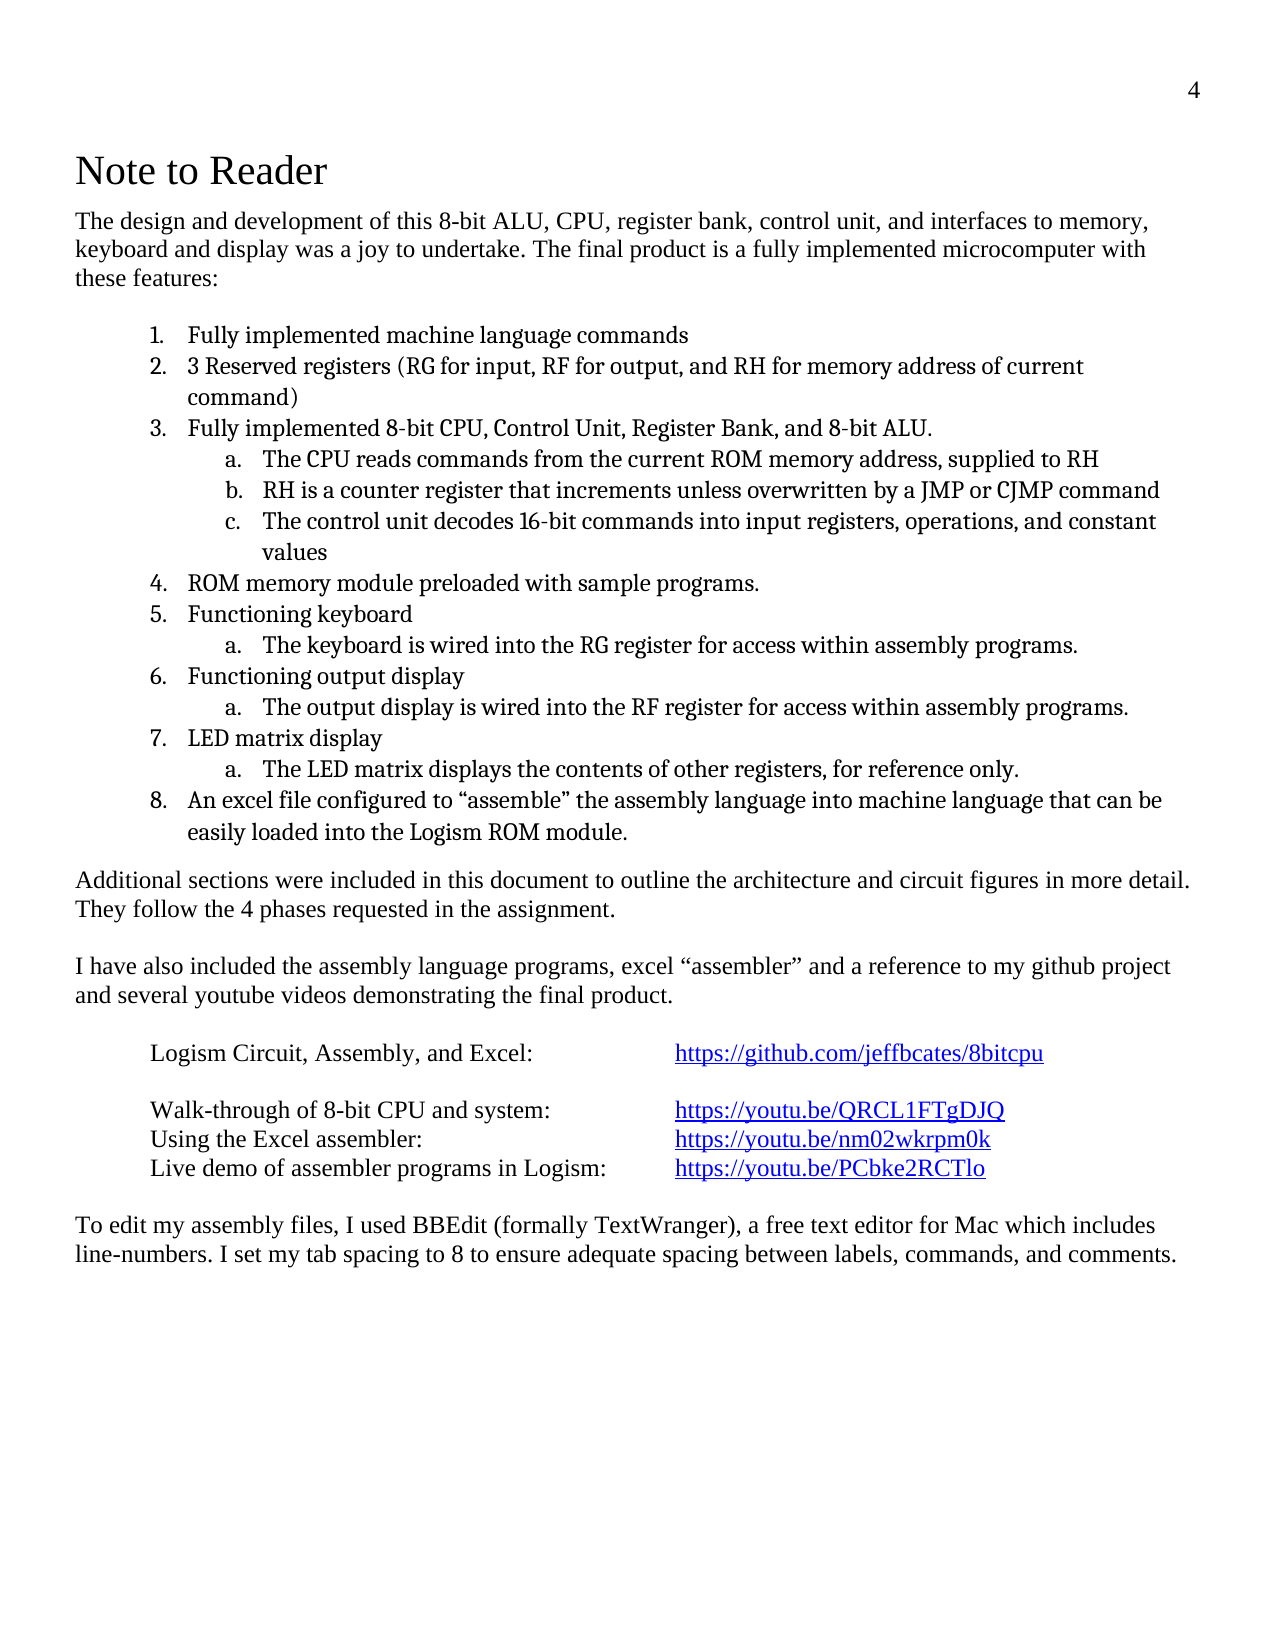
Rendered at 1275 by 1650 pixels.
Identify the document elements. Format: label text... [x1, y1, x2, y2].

text Logism Circuit, Assembly, and Excel: https://github.com/jeffbcates/8bitcpu [75, 1038, 1200, 1066]
text To edit my assembly files, I used BBEdit (formally TextWranger), a free text editor for Mac which includes line-numbers. I set my tab spacing to 8 to ensure adequate spacing between labels, commands, and comments. [75, 1210, 1200, 1268]
list The CPU reads commands from the current ROM memory address, supplied to RH [225, 445, 1200, 474]
text Walk-through of 8-bit CPU and system: https://youtu.be/QRCL1FTgDJQ [75, 1095, 1200, 1124]
text Using the Excel assembler: https://youtu.be/nm02wkrpm0k [75, 1124, 1200, 1153]
list ROM memory module preloaded with sample programs. [150, 569, 1200, 598]
text Additional sections were included in this document to outline the architecture and circuit figures in more detail. They follow the 4 phases requested in the assignment. [75, 865, 1200, 923]
list The control unit decodes 16-bit commands into input registers, operations, and constant values [225, 507, 1200, 567]
list Fully implemented machine language commands [150, 321, 1200, 349]
text The design and development of this 8-bit ALU, CPU, register bank, control unit, and interfaces to memory, keyboard and display was a joy to undertake. The final product is a fully implemented microcomputer with these features: [75, 206, 1200, 292]
text Live demo of assembler programs in Logism: https://youtu.be/PCbke2RCTlo [75, 1153, 1200, 1181]
text I have also included the assembly language programs, excel “assembler” and a reference to my github project and several youtube videos demonstrating the final product. [75, 951, 1200, 1009]
list The keyboard is wired into the RG register for access within assembly programs. [225, 631, 1200, 660]
list The LED matrix displays the contents of other registers, for reference only. [225, 755, 1200, 784]
list The output display is wired into the RF register for access within assembly programs. [225, 693, 1200, 722]
list RH is a counter register that increments unless overwritten by a JMP or CJMP command [225, 476, 1200, 505]
list 3 Reserved registers (RG for input, RF for output, and RH for memory address of current command) [150, 352, 1200, 412]
list An excel file configured to “assemble” the assembly language into machine language that can be easily loaded into the Logism ROM module. [150, 786, 1200, 846]
list Fully implemented 8-bit CPU, Control Unit, Register Bank, and 8-bit ALU. [150, 414, 1200, 443]
list Functioning keyboard [150, 600, 1200, 629]
list Functioning output display [150, 662, 1200, 691]
list LED matrix display [150, 724, 1200, 753]
subtitle Note to Reader [75, 145, 1200, 193]
